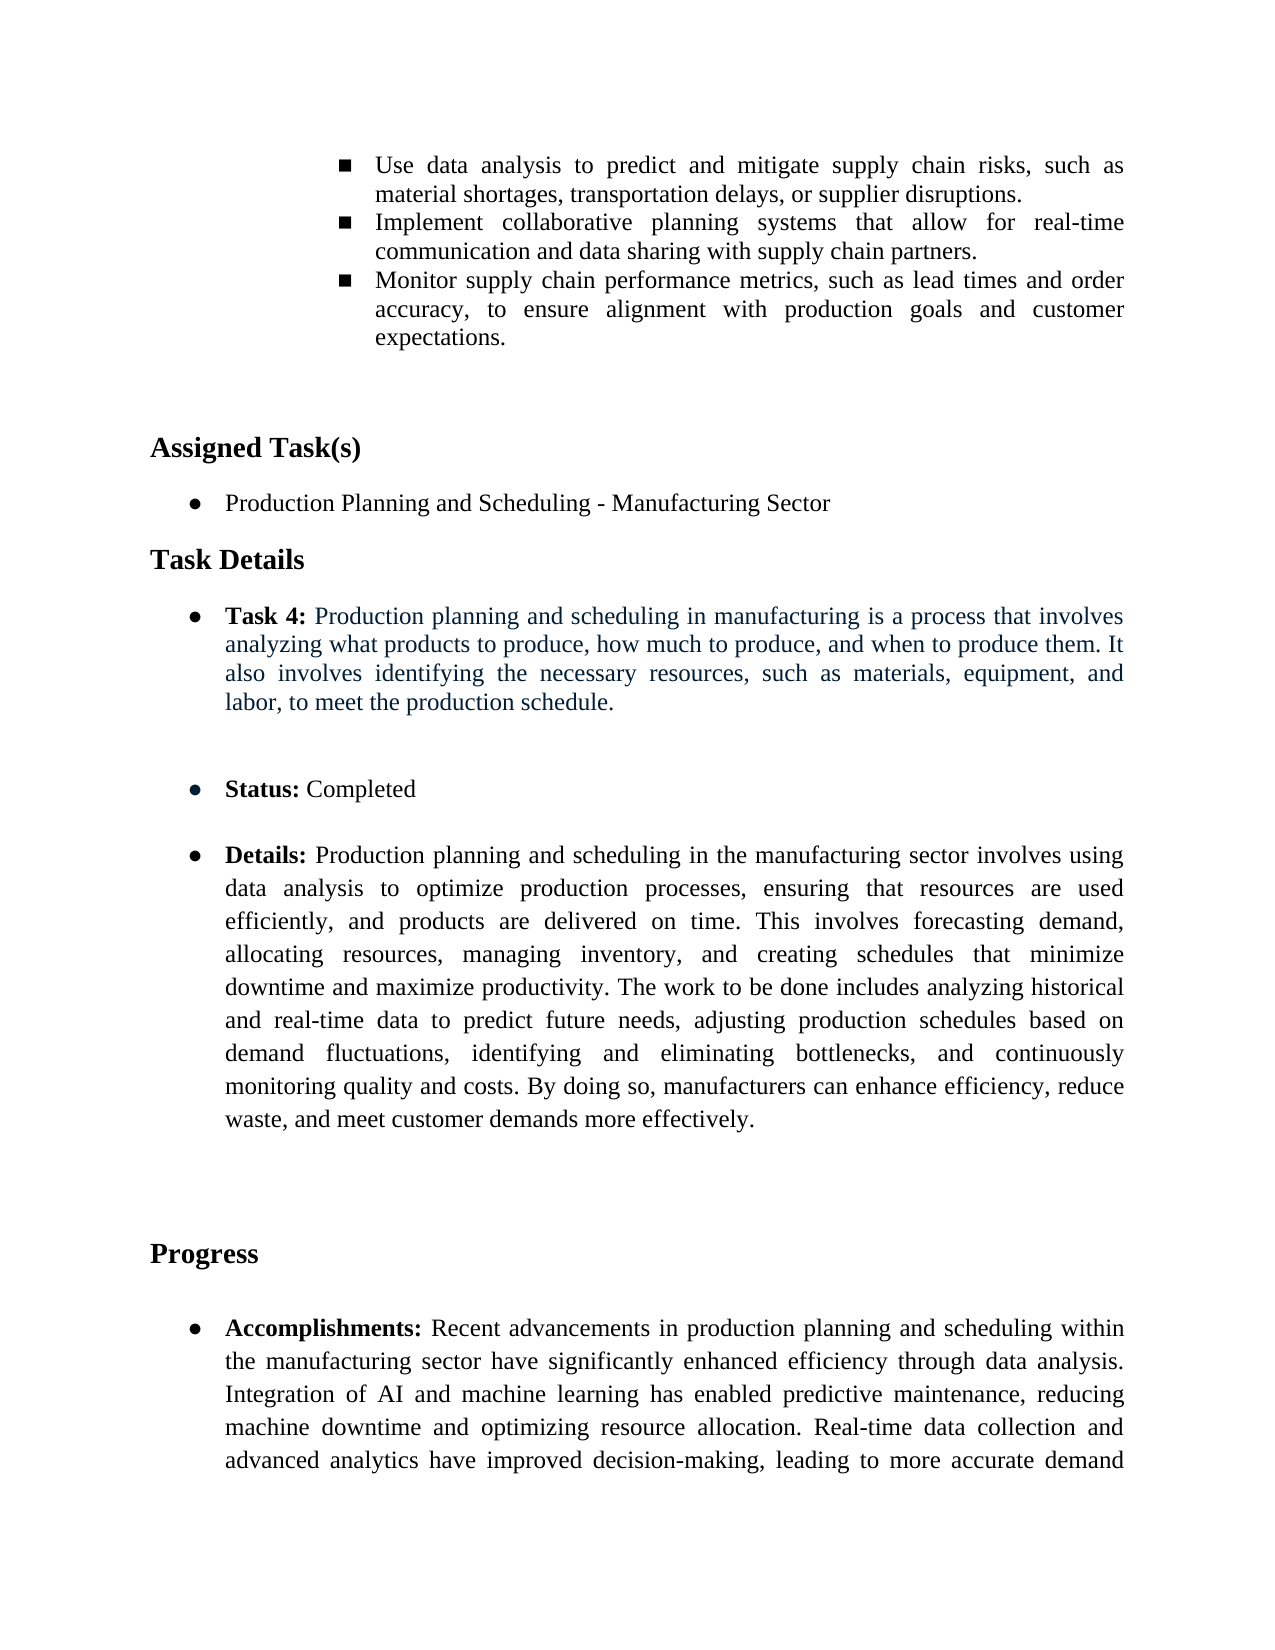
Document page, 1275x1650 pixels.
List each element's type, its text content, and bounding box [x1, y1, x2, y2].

list Use data analysis to predict and mitigate supply chain risks, such as material shortages, transportation delays, or supplier disruptions. [337, 150, 1125, 207]
list Status: Completed [225, 774, 1125, 803]
list Production Planning and Scheduling - Manufacturing Sector [187, 488, 1125, 517]
text Progress [150, 1236, 1125, 1270]
text Assigned Task(s) [150, 430, 1125, 463]
text Task Details [150, 542, 1125, 576]
list Task 4: Production planning and scheduling in manufacturing is a process that involves analyzing what products to produce, how much to produce, and when to produce them. It also involves identifying the necessary resources, such as materials, equipment, and labor, to meet the production schedule. [187, 601, 1125, 716]
list Monitor supply chain performance metrics, such as lead times and order accuracy, to ensure alignment with production goals and customer expectations. [337, 265, 1125, 351]
list Implement collaborative planning systems that allow for real-time communication and data sharing with supply chain partners. [337, 207, 1125, 265]
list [187, 1313, 1125, 1474]
list Details: Production planning and scheduling in the manufacturing sector involves using data analysis to optimize production processes, ensuring that resources are used efficiently, and products are delivered on time. This involves forecasting demand, allocating resources, managing inventory, and creating schedules that minimize downtime and maximize productivity. The work to be done includes analyzing historical and real-time data to predict future needs, adjusting production schedules based on demand fluctuations, identifying and eliminating bottlenecks, and continuously monitoring quality and costs. By doing so, manufacturers can enhance efficiency, reduce waste, and meet customer demands more effectively. [187, 840, 1125, 1133]
